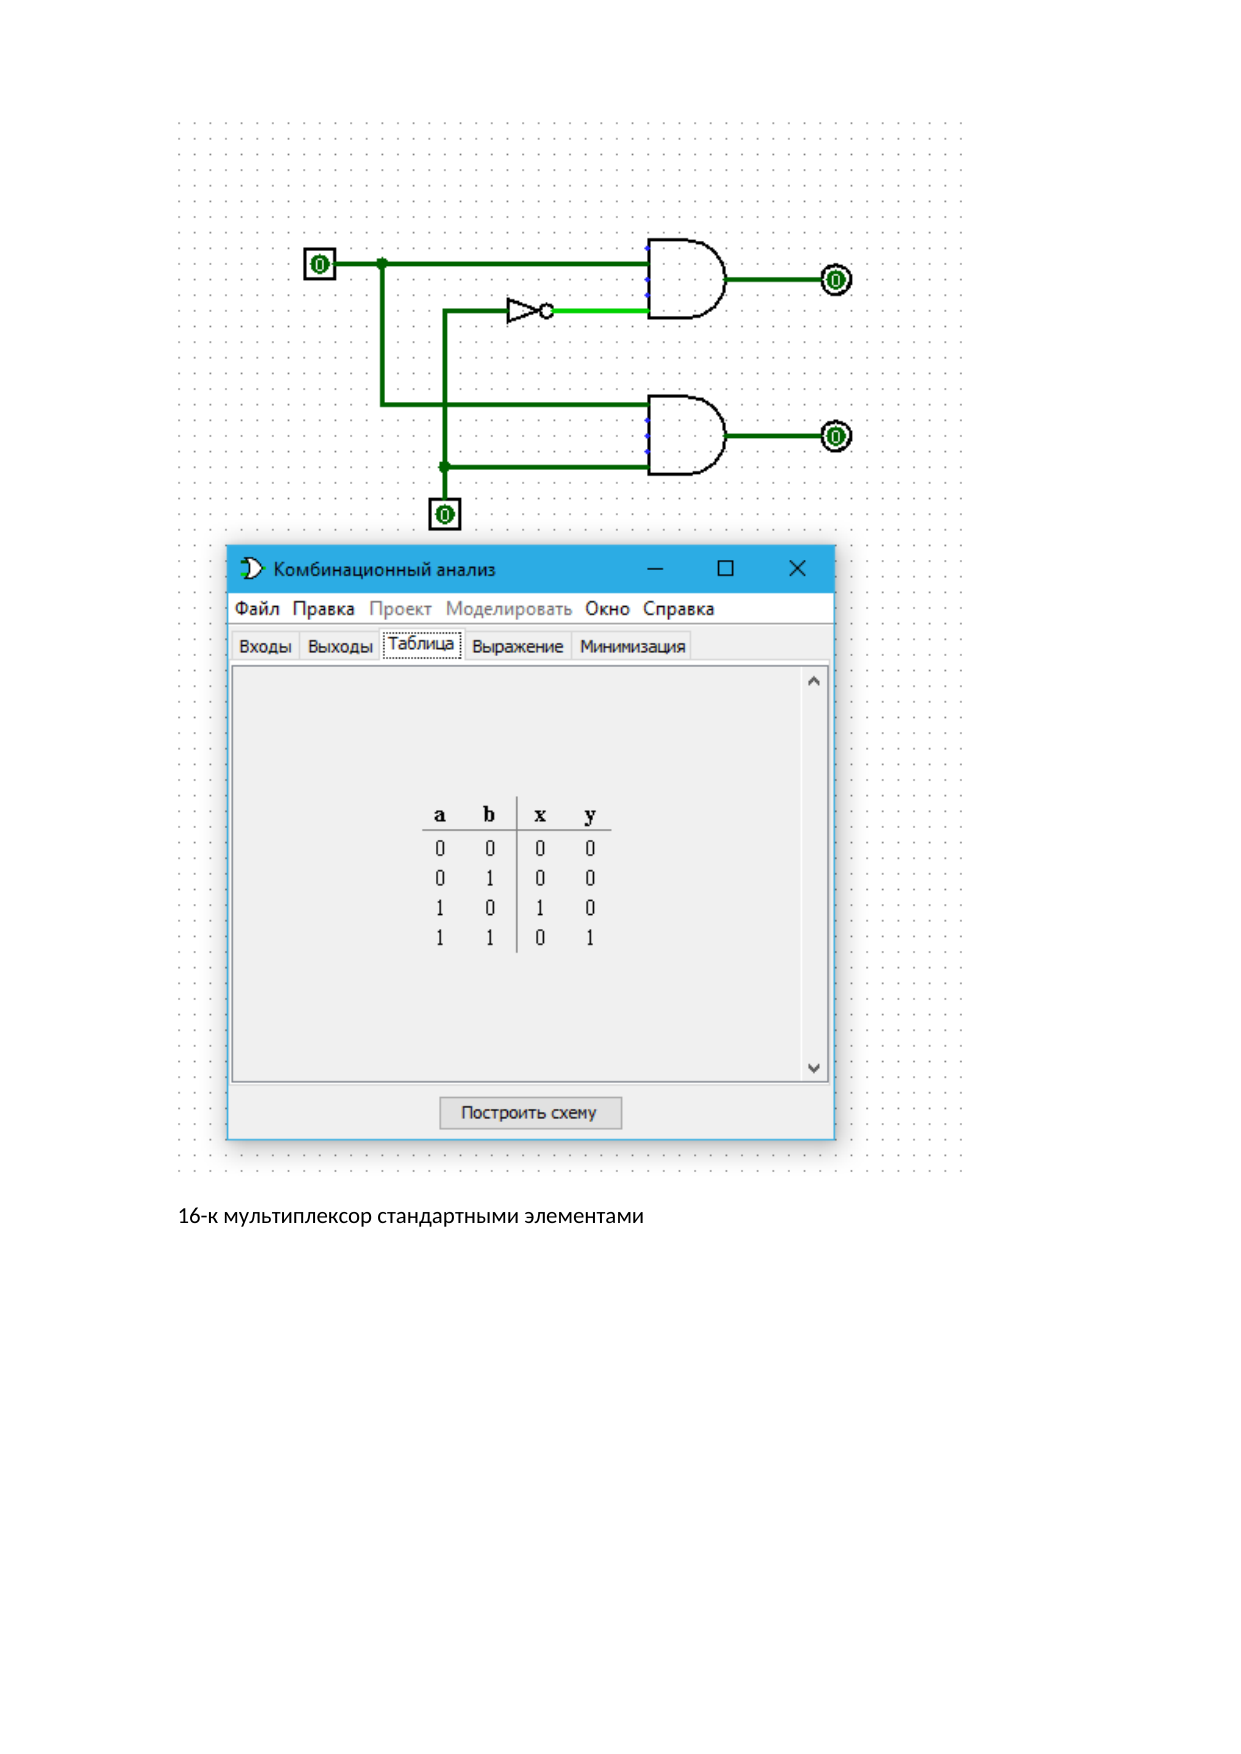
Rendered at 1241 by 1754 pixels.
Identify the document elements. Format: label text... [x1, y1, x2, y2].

text 16-к мультиплексор стандартными элементами [177, 1201, 1152, 1229]
picture [177, 118, 962, 1183]
